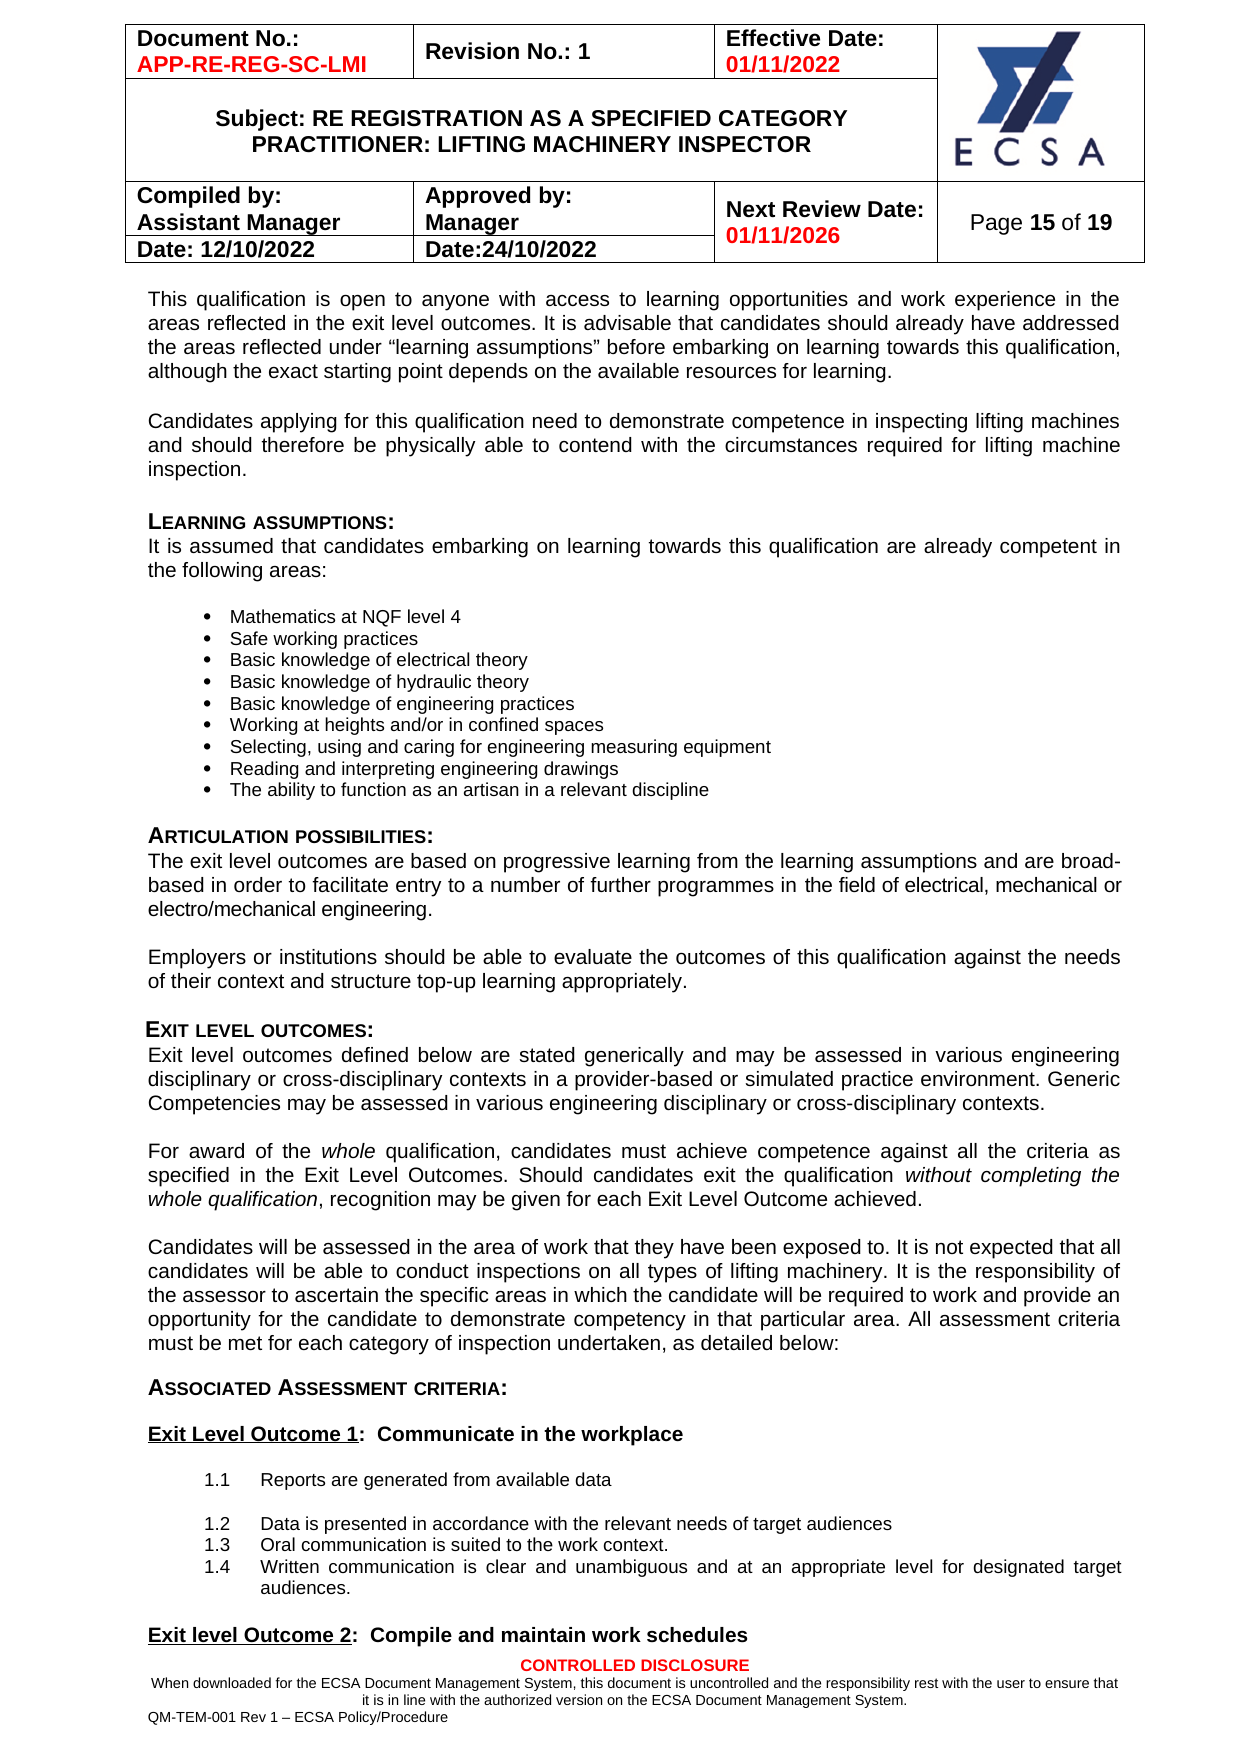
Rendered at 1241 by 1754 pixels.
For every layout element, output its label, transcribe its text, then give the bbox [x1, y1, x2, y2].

list Basic knowledge of engineering practices [204, 692, 1122, 714]
list Safe working practices [204, 627, 1122, 649]
text Candidates will be assessed in the area of work that they have been exposed to. It is not expected that all candidates will be able to conduct inspections on all types of lifting machinery. It is the responsibility of the assessor to ascertain the specific areas in which the candidate will be required to work and provide an opportunity for the candidate to demonstrate competency in that particular area. All assessment criteria must be met for each category of inspection undertaken, as detailed below: [148, 1234, 1122, 1354]
text Learning assumptions: [148, 508, 1122, 534]
text Exit level outcomes: [145, 1016, 1122, 1043]
list Selecting, using and caring for engineering measuring equipment [204, 736, 1122, 757]
text For award of the whole qualification, candidates must achieve competence against all the criteria as specified in the Exit Level Outcomes. Should candidates exit the qualification without completing the whole qualification, recognition may be given for each Exit Level Outcome achieved. [148, 1139, 1122, 1211]
text Exit Level Outcome 1: Communicate in the workplace [148, 1421, 1122, 1445]
list Data is presented in accordance with the relevant needs of target audiences [204, 1512, 1122, 1534]
list The ability to function as an artisan in a relevant discipline [204, 779, 1122, 801]
picture [948, 31, 1109, 175]
list Basic knowledge of electrical theory [204, 649, 1122, 671]
text Articulation possibilities: [148, 822, 1122, 849]
text Exit level Outcome 2: Compile and maintain work schedules [148, 1623, 1122, 1647]
text Exit level outcomes defined below are stated generically and may be assessed in various engineering disciplinary or cross-disciplinary contexts in a provider-based or simulated practice environment. Generic Competencies may be assessed in various engineering disciplinary or cross-disciplinary contexts. [148, 1043, 1122, 1115]
list Oral communication is suited to the work context. [204, 1534, 1122, 1556]
text The exit level outcomes are based on progressive learning from the learning assumptions and are broad-based in order to facilitate entry to a number of further programmes in the field of electrical, mechanical or electro/mechanical engineering. [148, 849, 1122, 921]
list Mathematics at NQF level 4 [204, 606, 1122, 627]
text Candidates applying for this qualification need to demonstrate competence in inspecting lifting machines and should therefore be physically able to contend with the circumstances required for lifting machine inspection. [148, 409, 1122, 481]
text Employers or institutions should be able to evaluate the outcomes of this qualification against the needs of their context and structure top-up learning appropriately. [148, 944, 1122, 992]
text This qualification is open to anyone with access to learning opportunities and work experience in the areas reflected in the exit level outcomes. It is advisable that candidates should already have addressed the areas reflected under “learning assumptions” before embarking on learning towards this qualification, although the exact starting point depends on the available resources for learning. [148, 287, 1122, 383]
list Basic knowledge of hydraulic theory [204, 671, 1122, 692]
list Reading and interpreting engineering drawings [204, 757, 1122, 779]
text It is assumed that candidates embarking on learning towards this qualification are already competent in the following areas: [148, 534, 1122, 582]
text Associated Assessment criteria: [148, 1373, 1122, 1400]
list Written communication is clear and unambiguous and at an appropriate level for designated target audiences. [204, 1556, 1122, 1599]
list Working at heights and/or in confined spaces [204, 714, 1122, 736]
list Reports are generated from available data [204, 1469, 1122, 1491]
